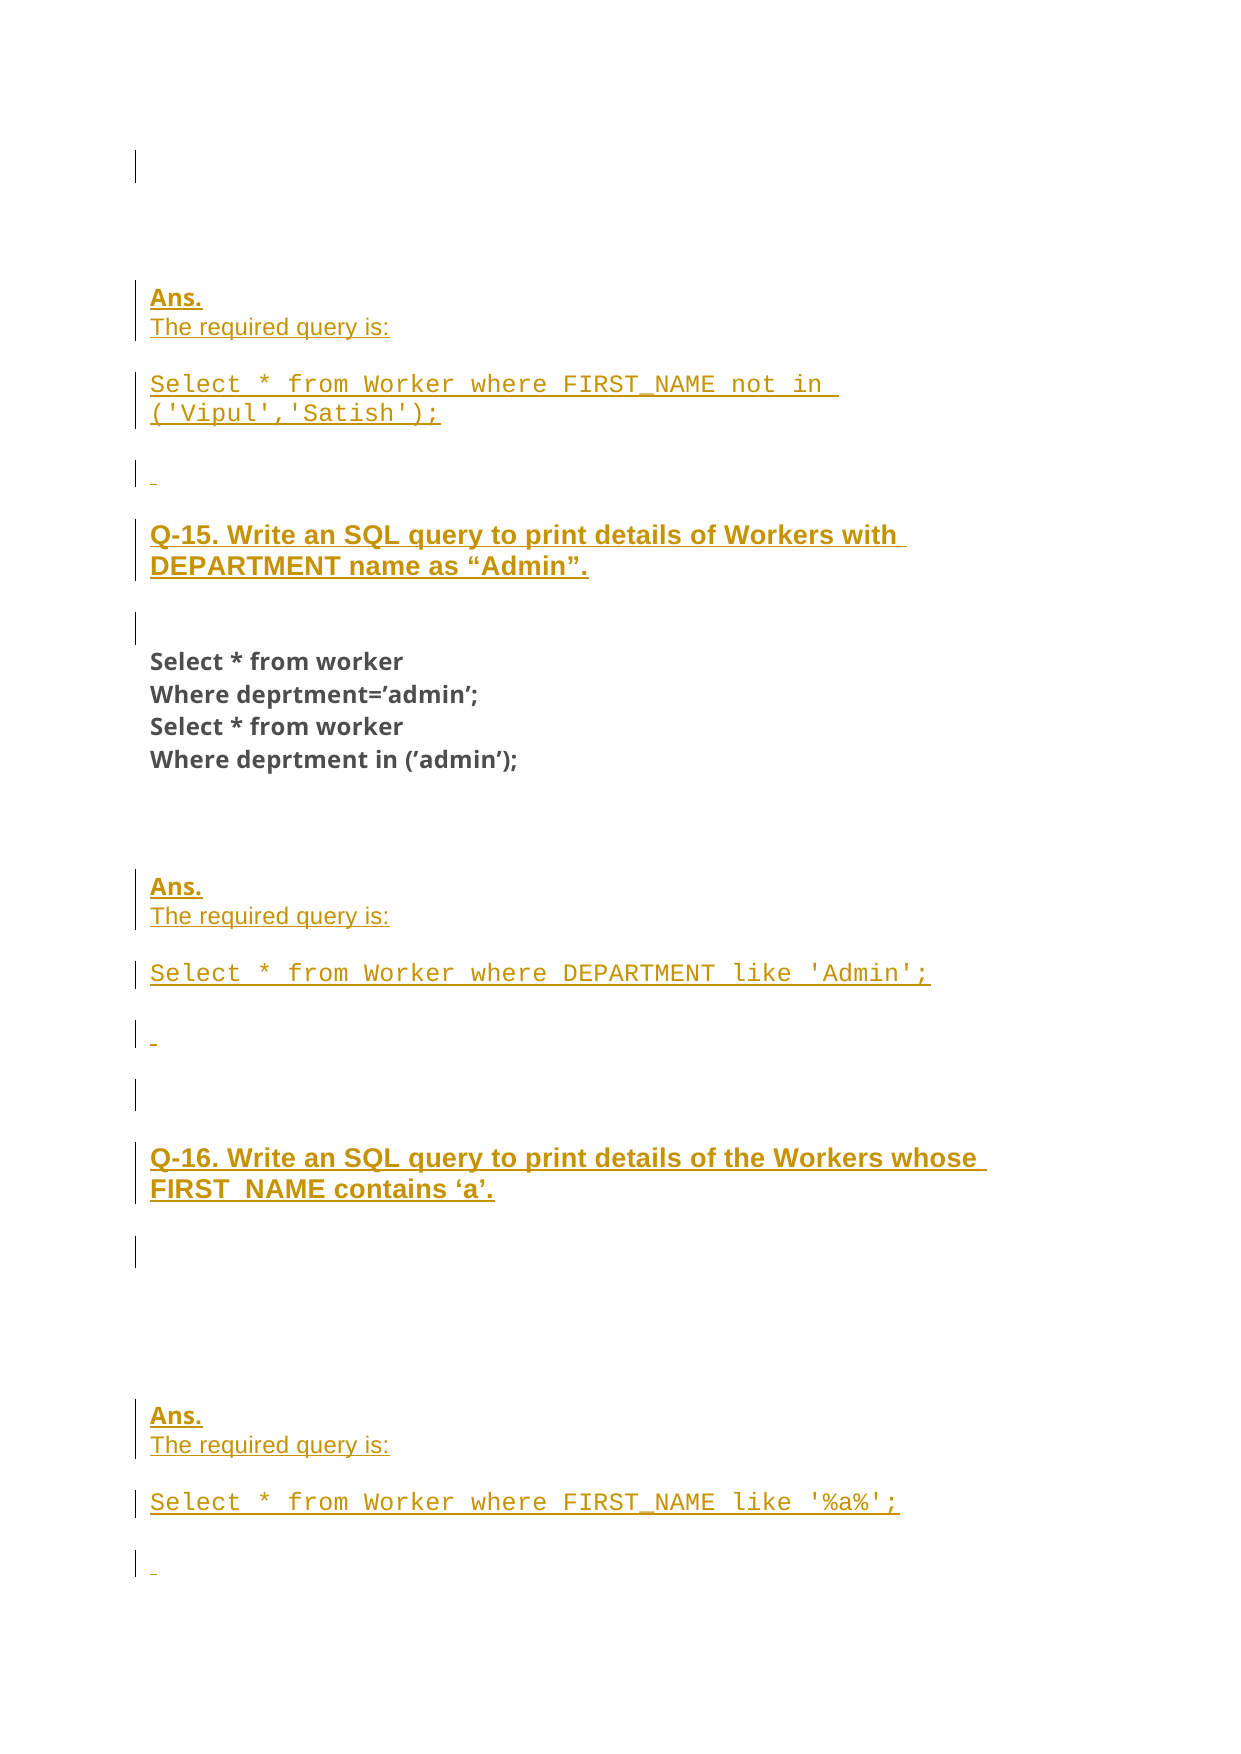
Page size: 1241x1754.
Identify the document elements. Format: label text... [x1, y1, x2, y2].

text Select * from worker [150, 710, 1090, 743]
text Where deprtment=’admin’; [150, 678, 1090, 710]
text Select * from worker [150, 645, 1090, 678]
text Where deprtment in (’admin’); [150, 743, 1090, 775]
